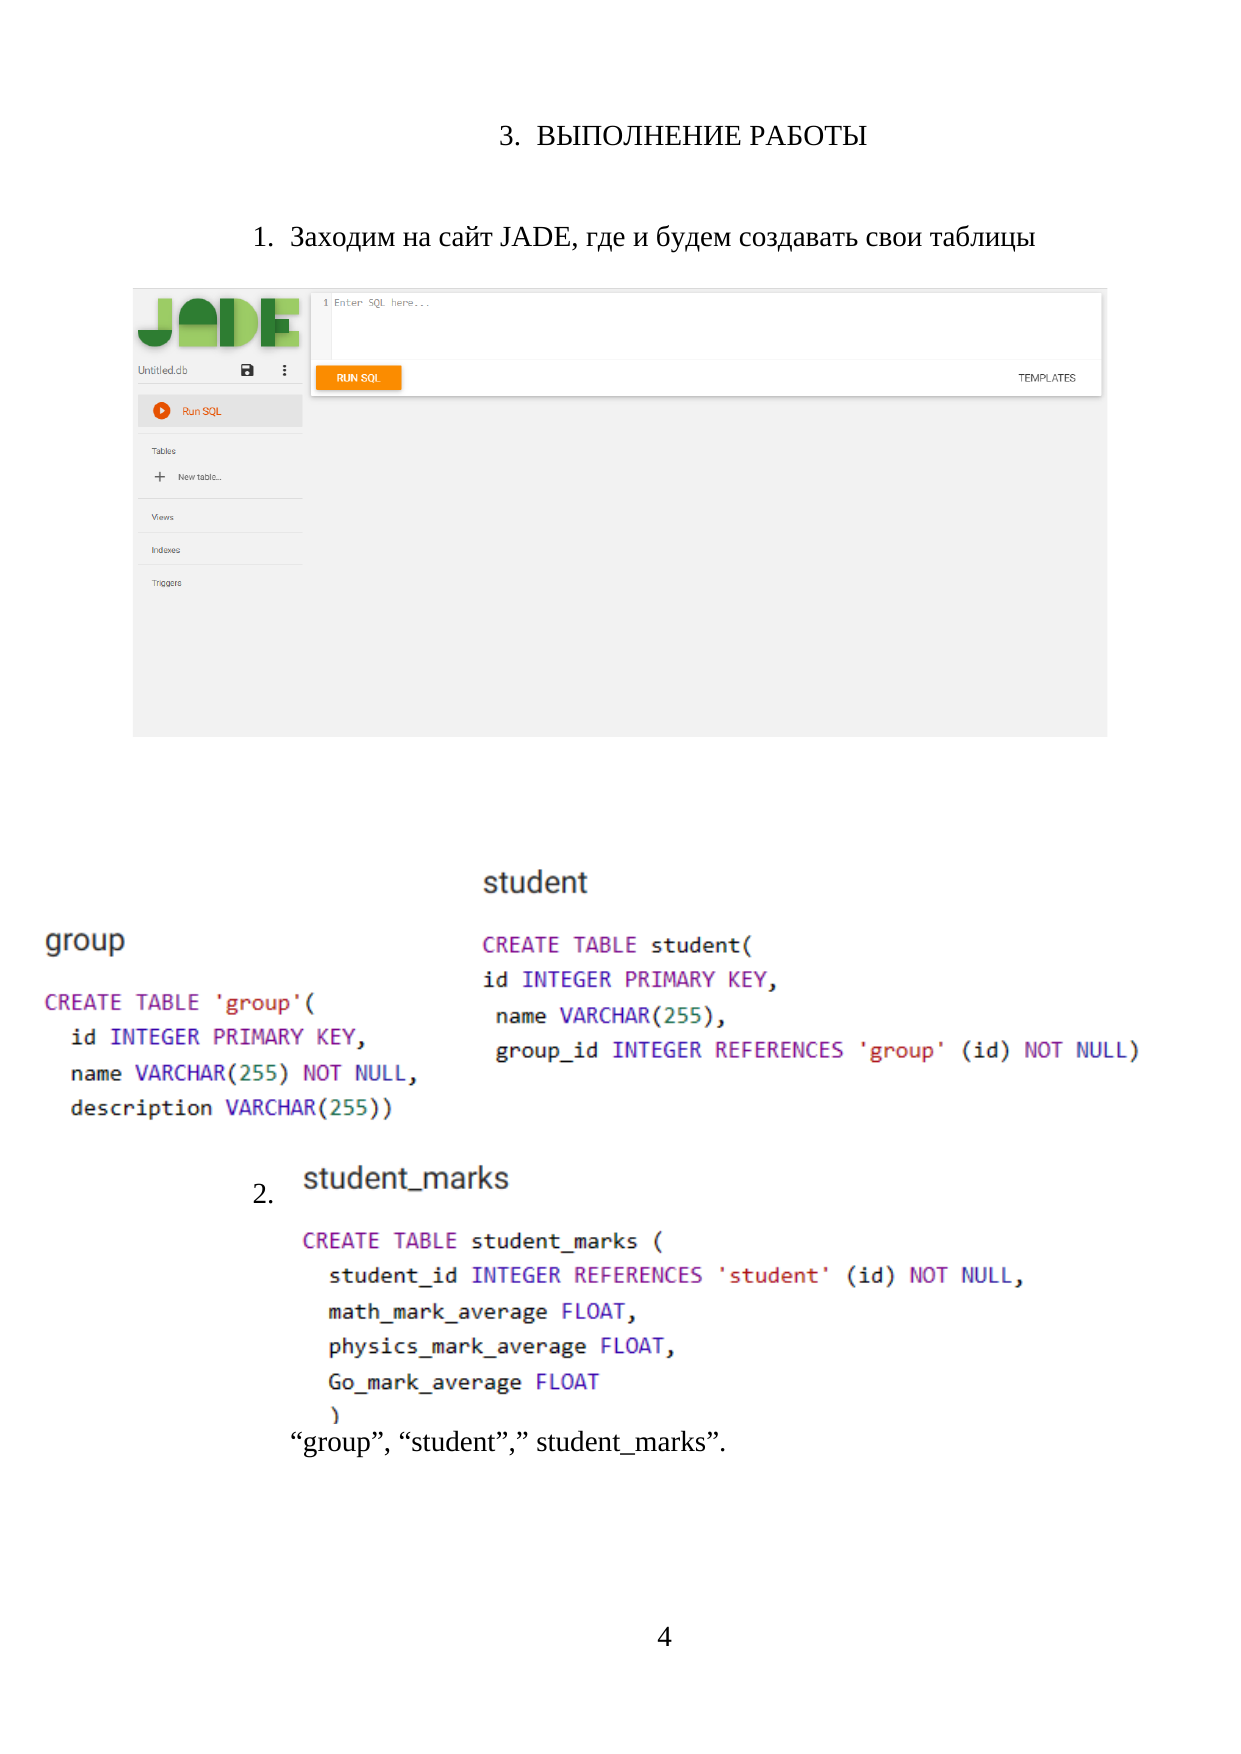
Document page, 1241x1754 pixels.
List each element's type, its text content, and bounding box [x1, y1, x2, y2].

list ВЫПОЛНЕНИЕ РАБОТЫ [215, 118, 1152, 152]
picture [132, 286, 1108, 737]
picture [464, 854, 1157, 1108]
list Заходим на сайт JADE, где и будем создавать свои таблицы [252, 219, 1152, 252]
picture [12, 905, 1048, 1424]
